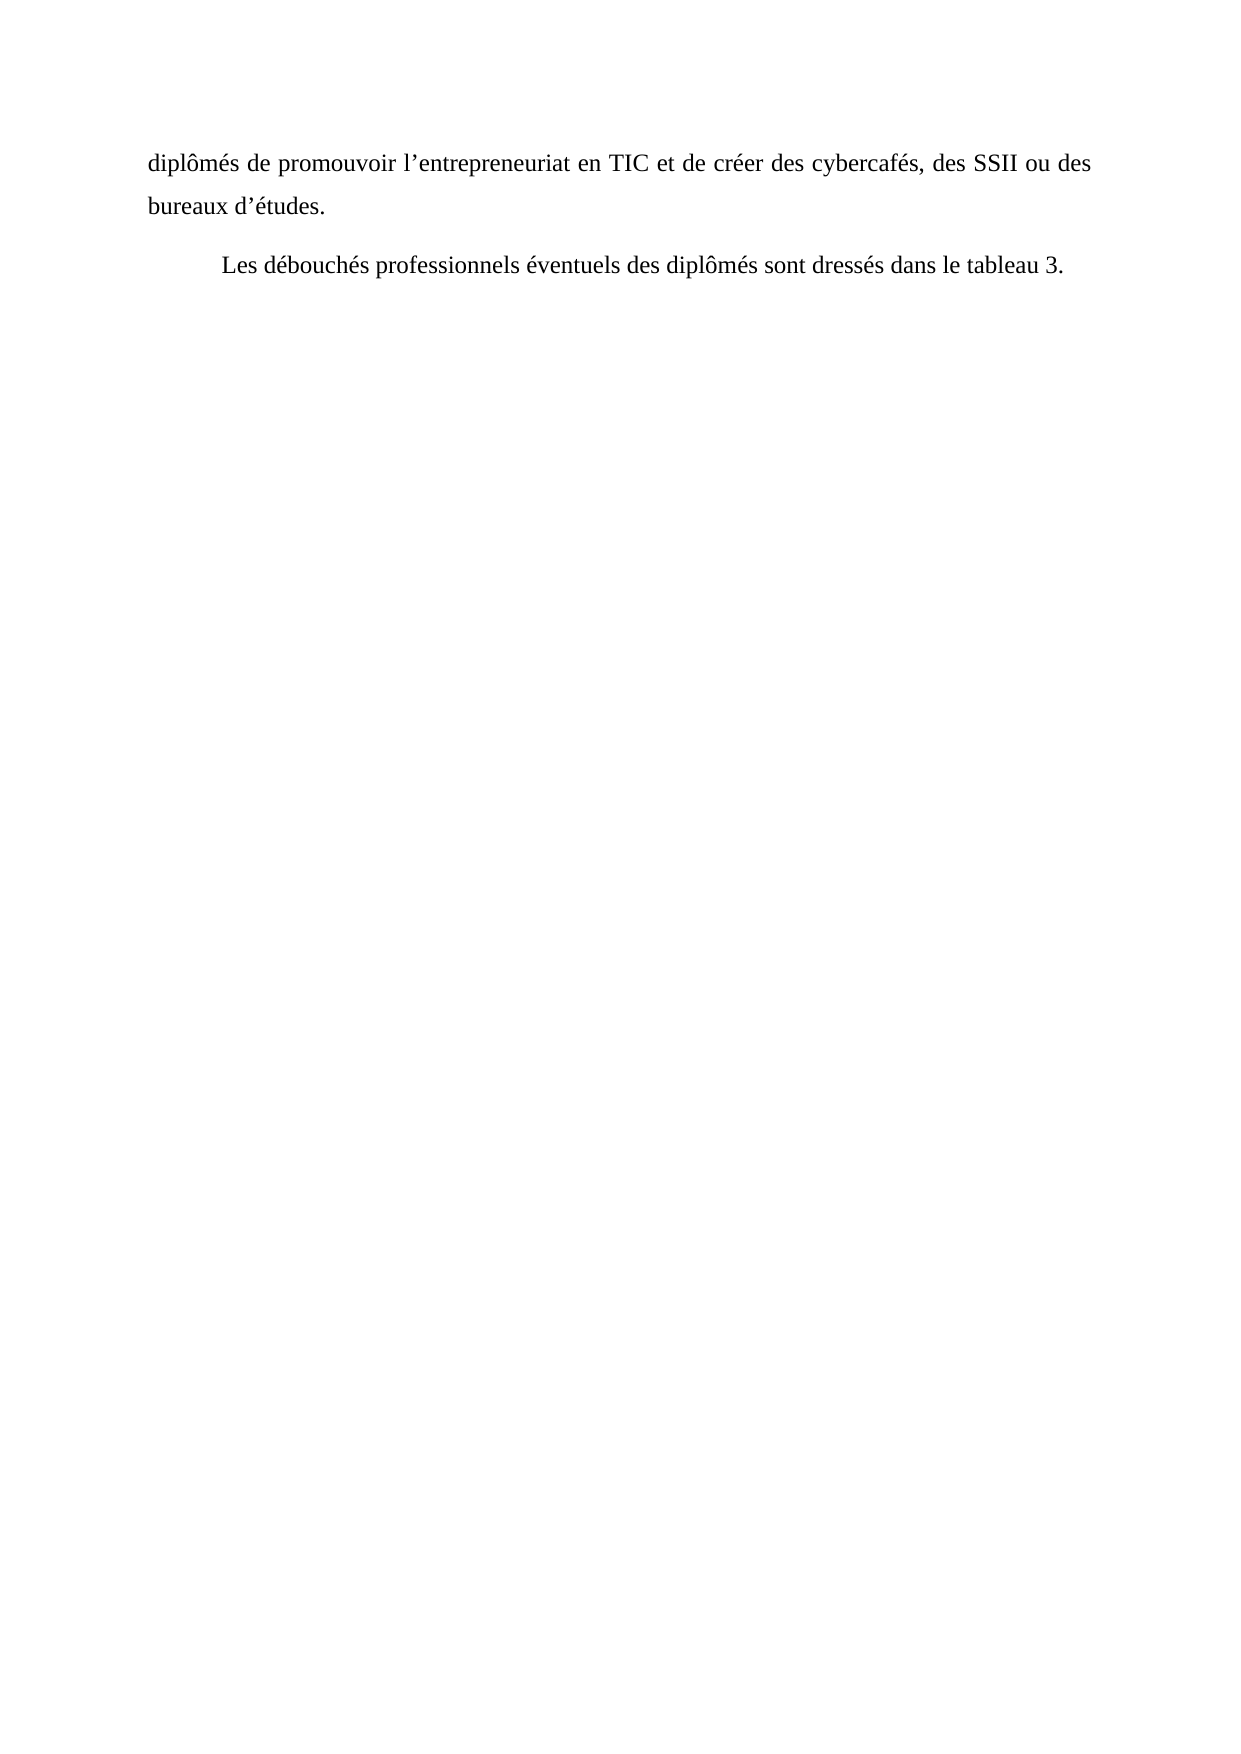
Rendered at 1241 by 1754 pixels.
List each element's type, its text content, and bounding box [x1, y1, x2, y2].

text Les débouchés professionnels éventuels des diplômés sont dressés dans le tableau 3. [148, 251, 1093, 279]
